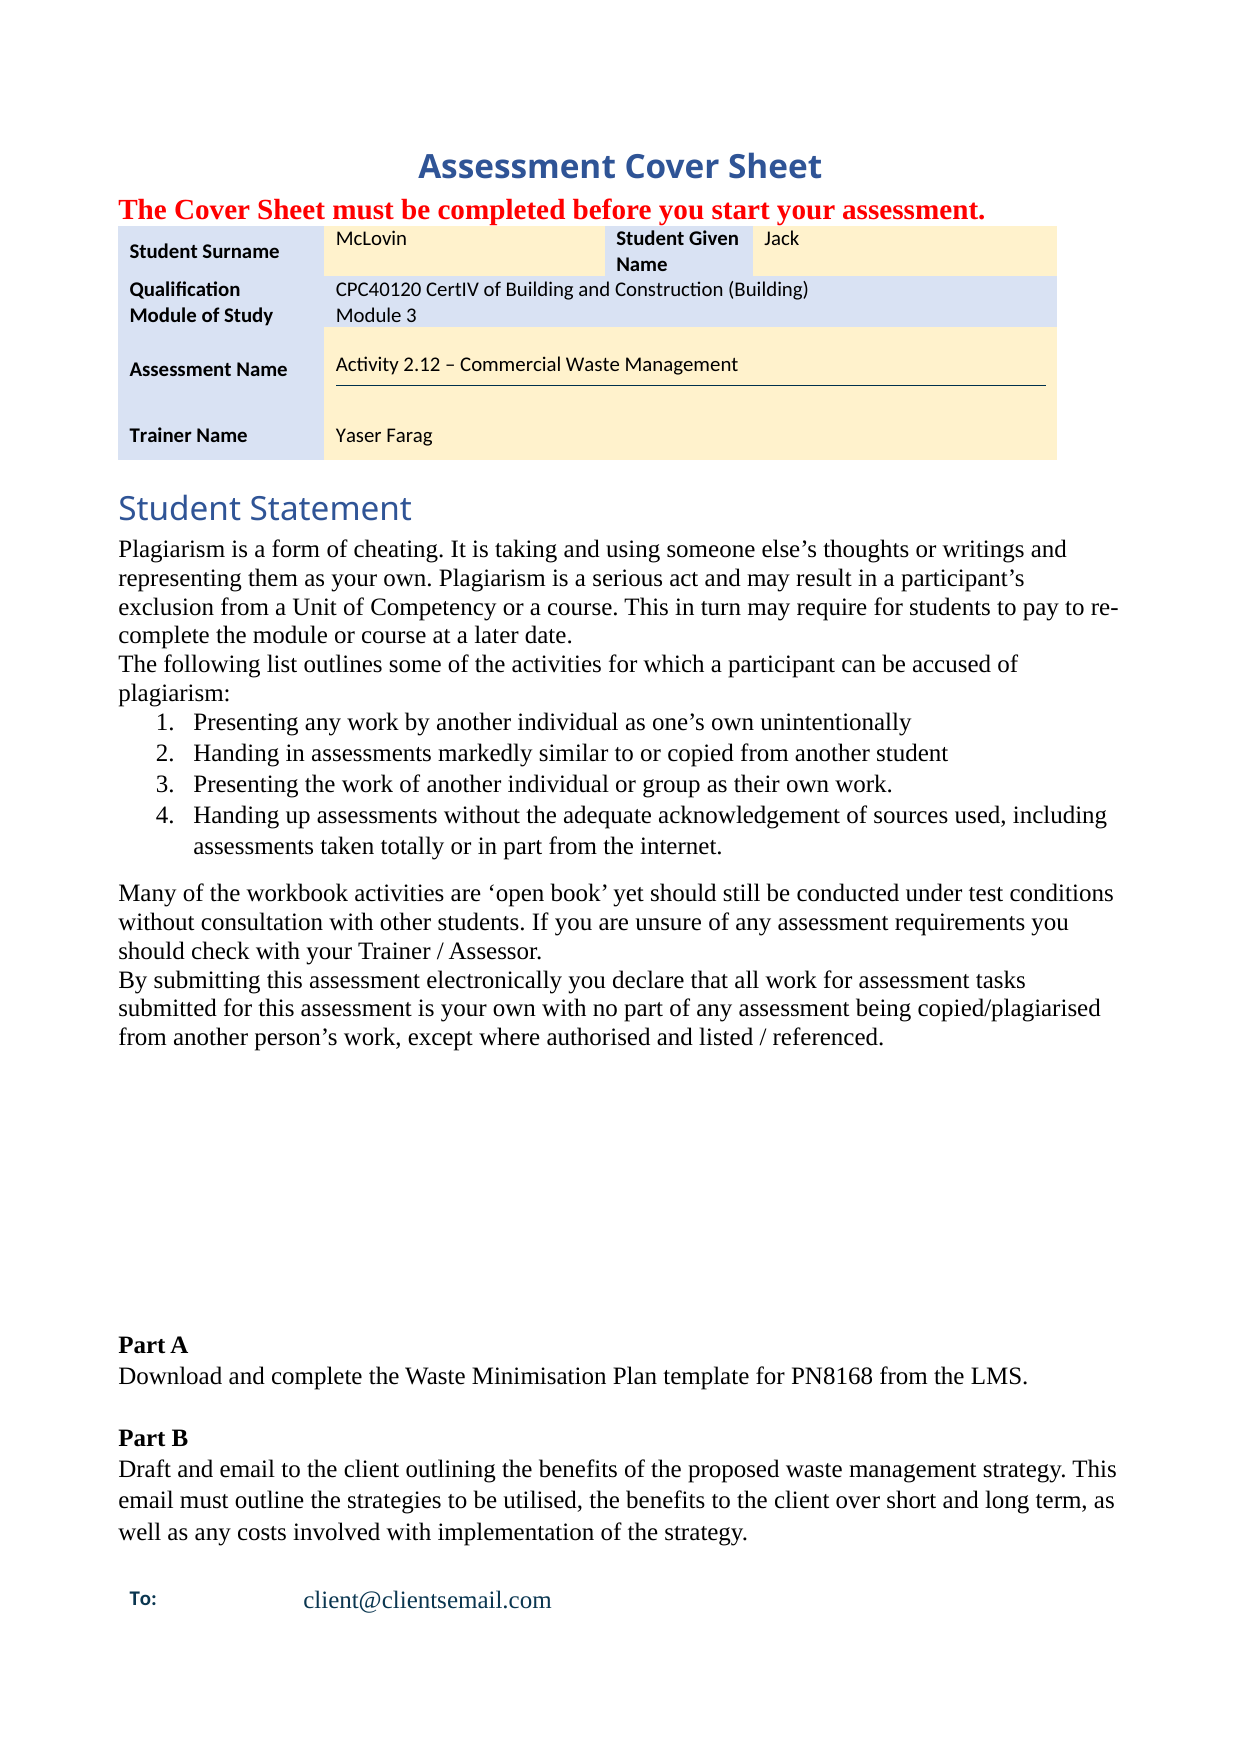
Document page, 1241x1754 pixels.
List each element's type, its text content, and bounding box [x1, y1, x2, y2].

table_cell Yaser Farag [324, 410, 1057, 460]
subtitle Assessment Cover Sheet [118, 143, 1122, 188]
text The Cover Sheet must be completed before you start your assessment. [118, 192, 1122, 226]
text The following list outlines some of the activities for which a participant can be accused of plagiarism: [118, 649, 1122, 707]
list Presenting the work of another individual or group as their own work. [156, 769, 1122, 797]
text By submitting this assessment electronically you declare that all work for assessment tasks submitted for this assessment is your own with no part of any assessment being copied/plagiarised from another person’s work, except where authorised and listed / referenced. [118, 965, 1122, 1051]
table_cell CPC40120 CertIV of Building and Construction (Building) [324, 276, 1057, 302]
table_cell Qualification [118, 276, 324, 302]
table_header To: [118, 1579, 292, 1624]
table_header Student Given Name [605, 226, 753, 276]
table_cell Module of Study [118, 302, 324, 327]
text Download and complete the Waste Minimisation Plan template for PN8168 from the LMS. [118, 1361, 1122, 1390]
table_cell Activity 2.12 – Commercial Waste Management [324, 327, 1057, 410]
table_header McLovin [324, 226, 605, 276]
list Presenting any work by another individual as one’s own unintentionally [156, 707, 1122, 735]
table_cell Module 3 [324, 302, 1057, 327]
table_header Student Surname [118, 226, 324, 276]
list Handing in assessments markedly similar to or copied from another student [156, 738, 1122, 766]
subtitle Student Statement [118, 485, 1122, 531]
text Draft and email to the client outlining the benefits of the proposed waste management strategy. This email must outline the strategies to be utilised, the benefits to the client over short and long term, as well as any costs involved with implementation of the strategy. [118, 1454, 1122, 1545]
text Part B [118, 1423, 1122, 1452]
table_header client@clientsemail.com [292, 1579, 1081, 1624]
text Part A [118, 1330, 1122, 1359]
list Handing up assessments without the adequate acknowledgement of sources used, including assessments taken totally or in part from the internet. [156, 800, 1122, 859]
text Many of the workbook activities are ‘open book’ yet should still be conducted under test conditions without consultation with other students. If you are unsure of any assessment requirements you should check with your Trainer / Assessor. [118, 878, 1122, 965]
table_cell Trainer Name [118, 410, 324, 460]
table_cell Assessment Name [118, 327, 324, 410]
table_header Jack [753, 226, 1057, 276]
text Plagiarism is a form of cheating. It is taking and using someone else’s thoughts or writings and representing them as your own. Plagiarism is a serious act and may result in a participant’s exclusion from a Unit of Competency or a course. This in turn may require for students to pay to re-complete the module or course at a later date. [118, 534, 1122, 649]
